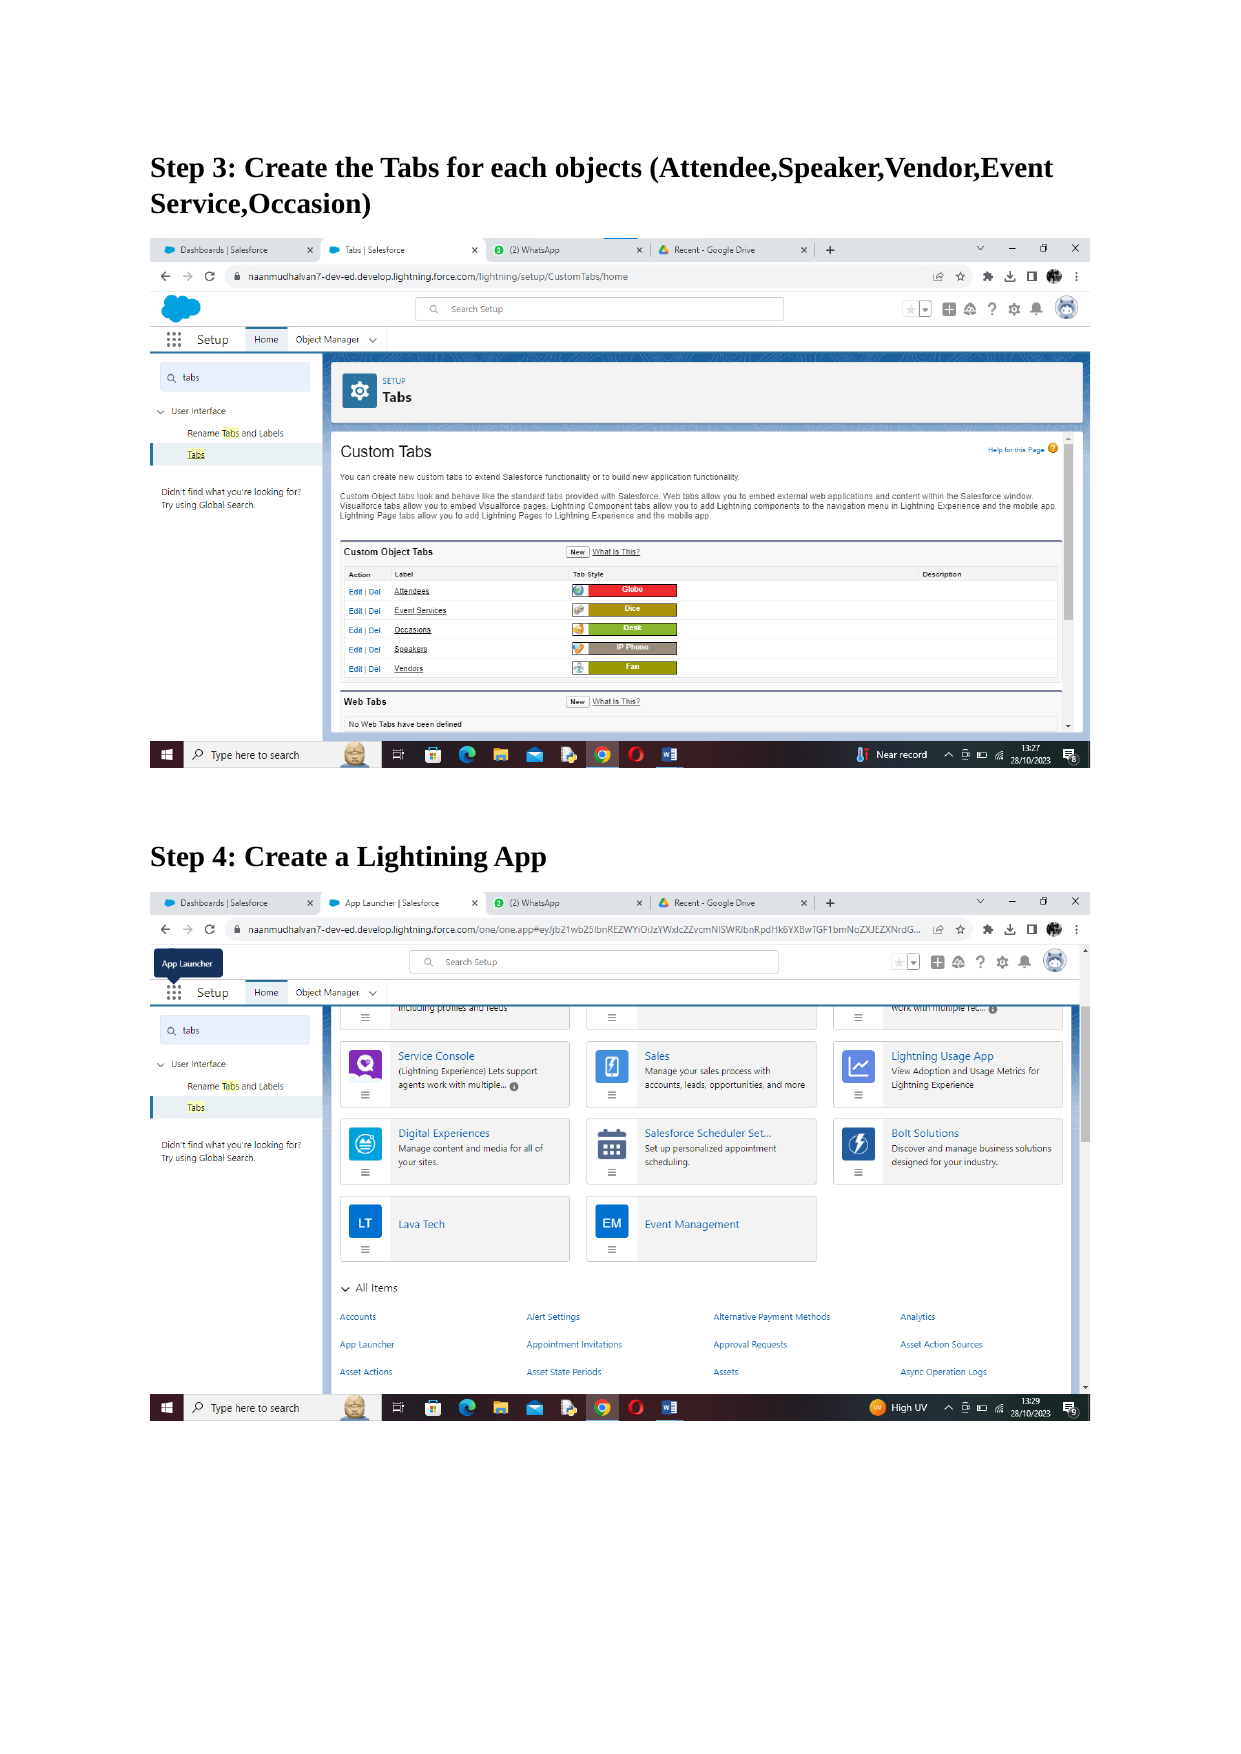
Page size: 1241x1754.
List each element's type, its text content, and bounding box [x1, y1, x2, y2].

picture [150, 892, 1091, 1421]
text Step 4: Create a Lightining App [150, 839, 1090, 873]
text Step 3: Create the Tabs for each objects (Attendee,Speaker,Vendor,Event Service,Occasion) [150, 150, 1090, 220]
picture [150, 238, 1091, 768]
